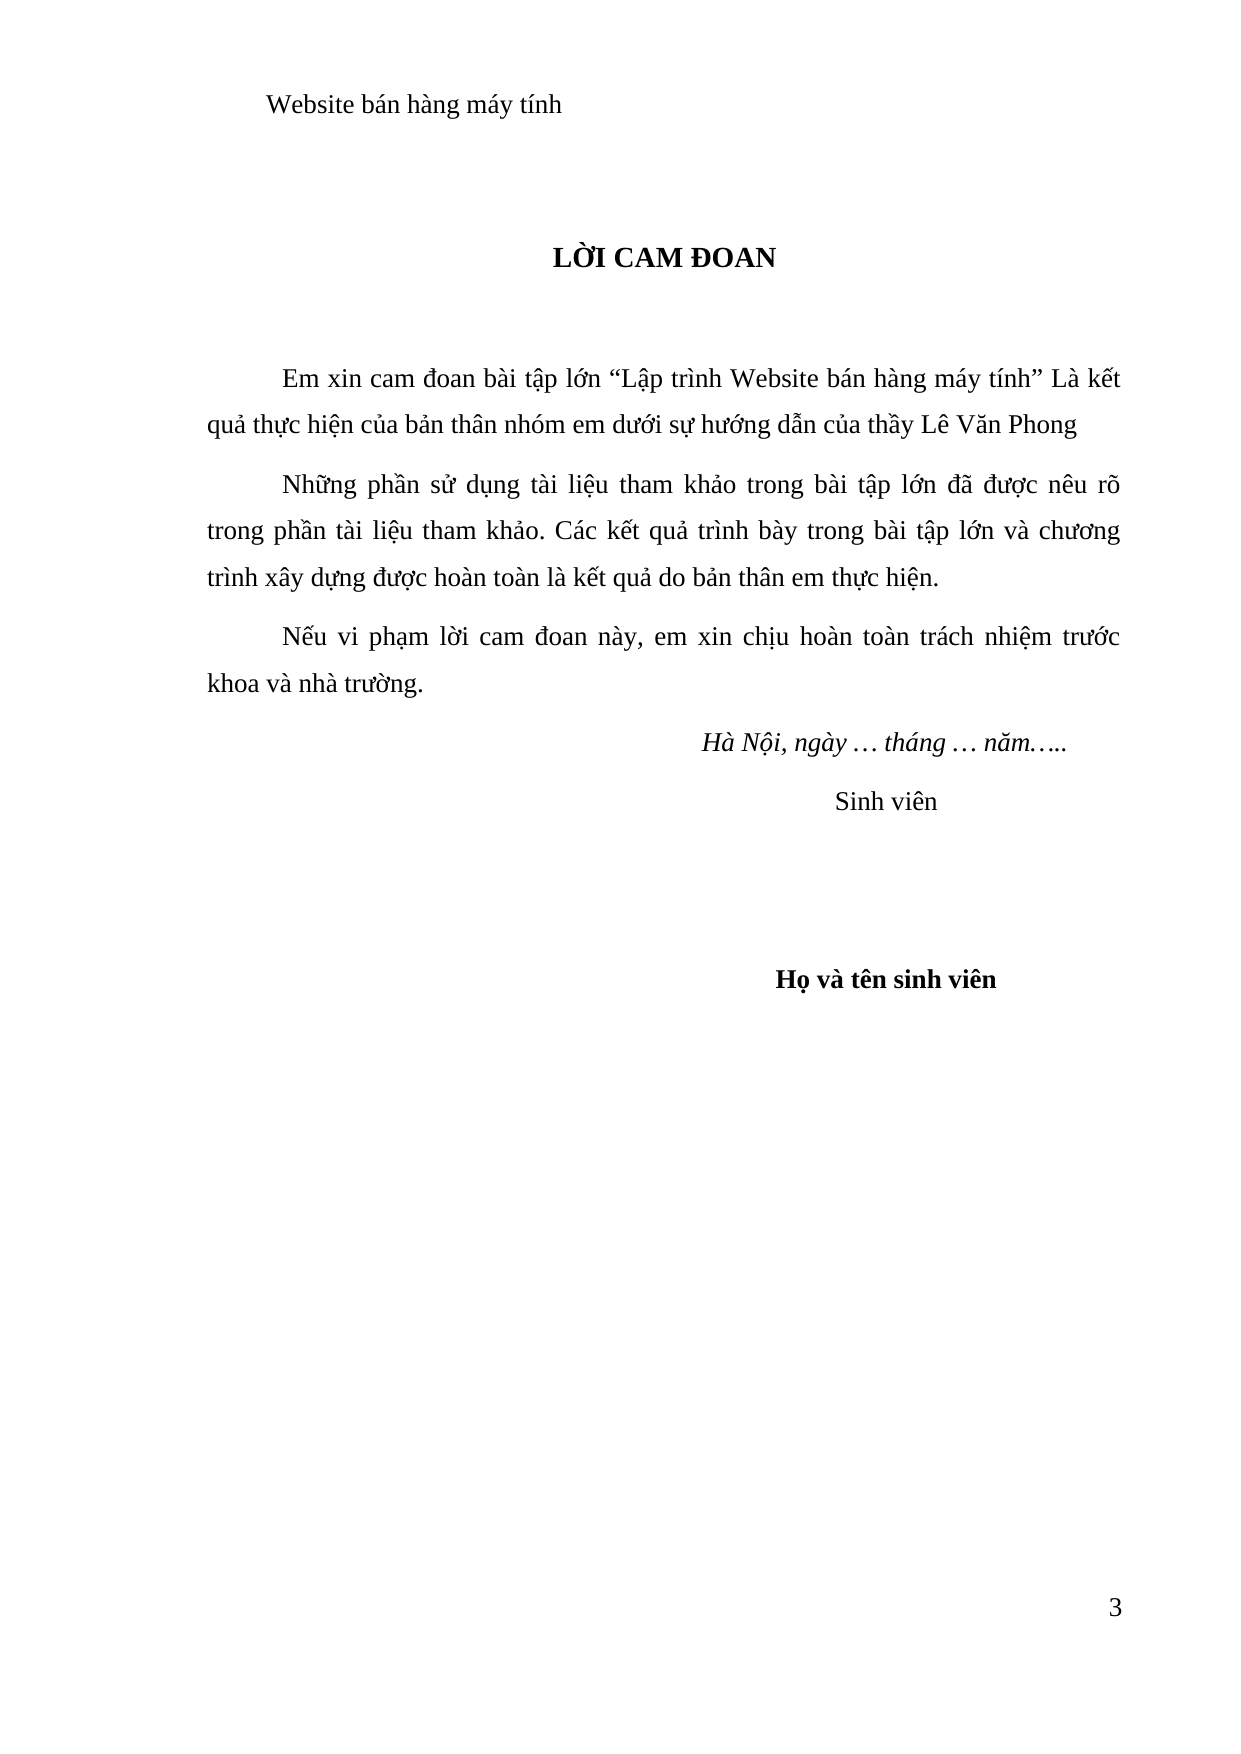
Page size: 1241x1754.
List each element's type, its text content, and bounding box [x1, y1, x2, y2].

text Họ và tên sinh viên [207, 963, 1122, 994]
text Hà Nội, ngày … tháng … năm….. [207, 726, 1122, 757]
text Những phần sử dụng tài liệu tham khảo trong bài tập lớn đã được nêu rõ trong phần tài liệu tham khảo. Các kết quả trình bày trong bài tập lớn và chương trình xây dựng được hoàn toàn là kết quả do bản thân em thực hiện. [207, 468, 1122, 592]
text Nếu vi phạm lời cam đoan này, em xin chịu hoàn toàn trách nhiệm trước khoa và nhà trường. [207, 620, 1122, 698]
text LỜI CAM ĐOAN [207, 240, 1122, 273]
text Em xin cam đoan bài tập lớn “Lập trình Website bán hàng máy tính” Là kết quả thực hiện của bản thân nhóm em dưới sự hướng dẫn của thầy Lê Văn Phong [207, 362, 1122, 440]
text Sinh viên [207, 785, 1122, 816]
